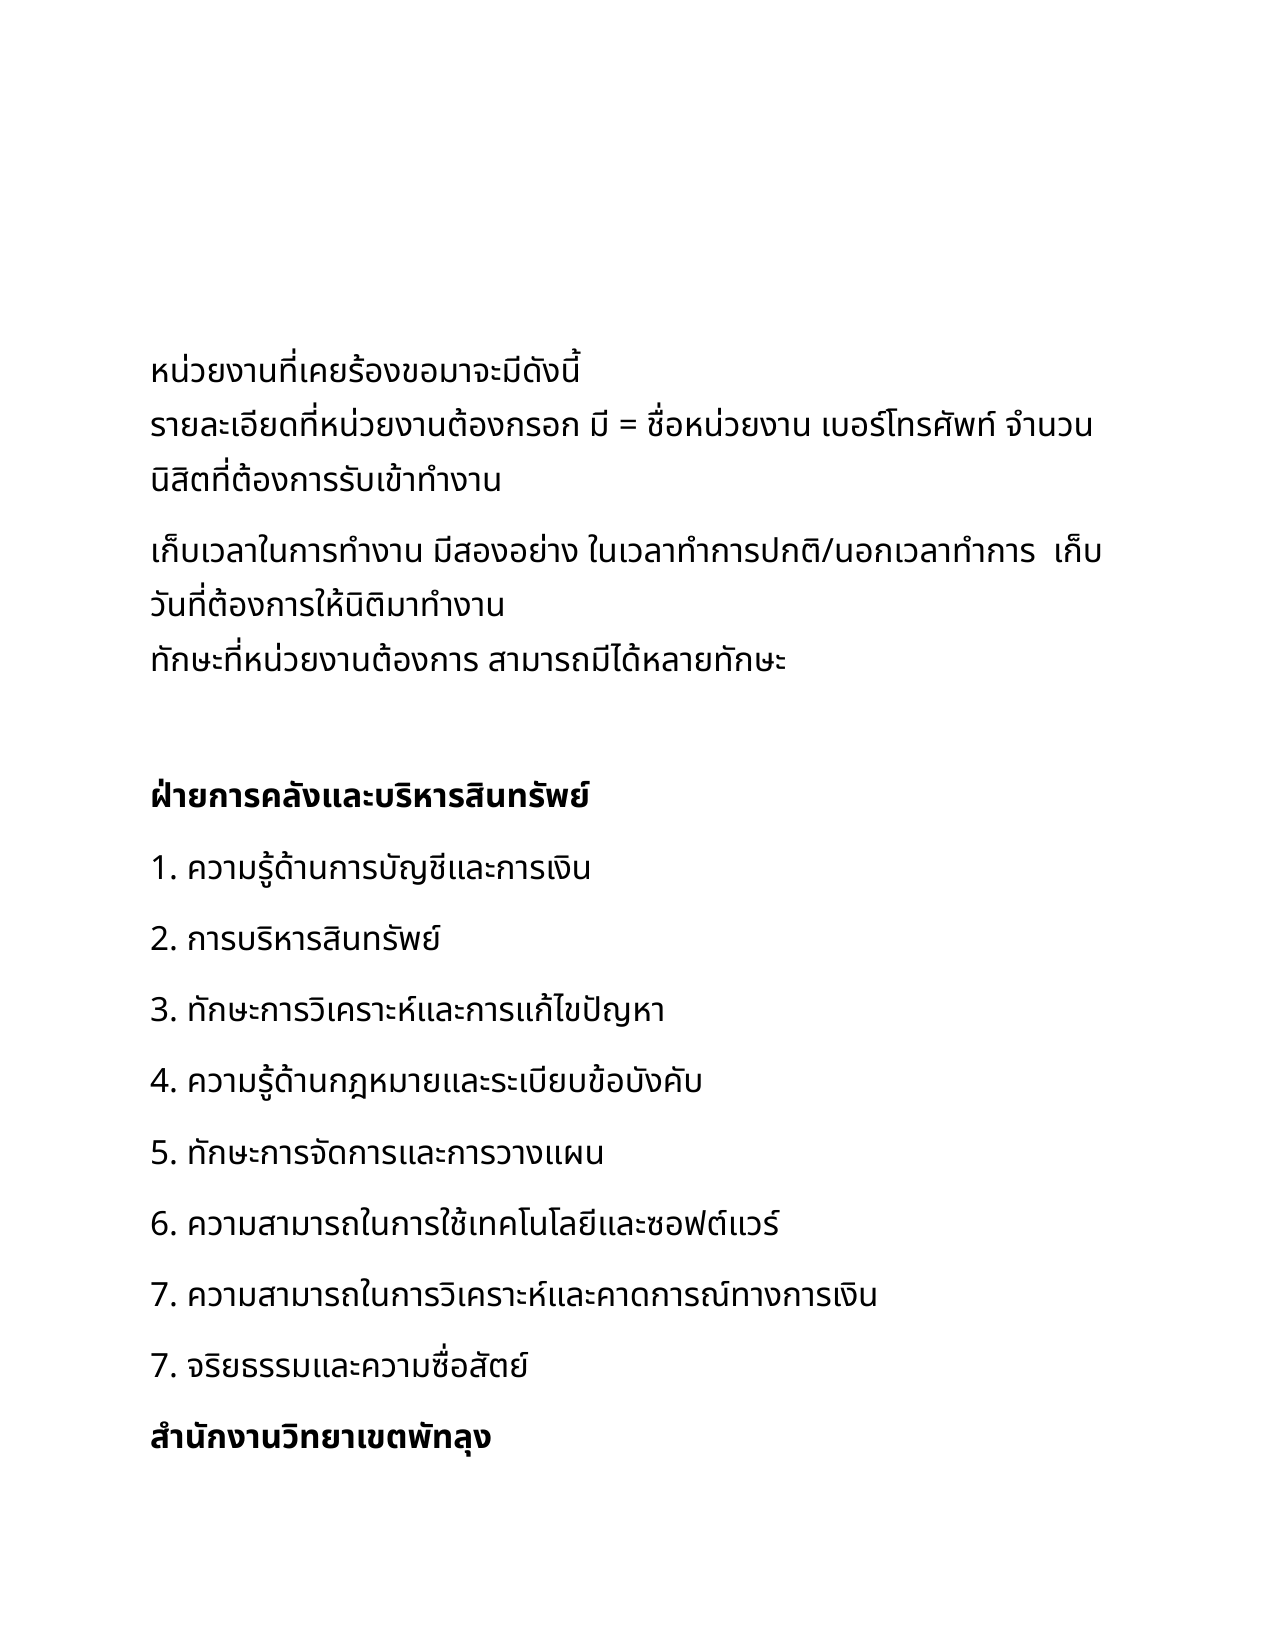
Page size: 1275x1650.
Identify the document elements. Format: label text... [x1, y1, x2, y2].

text 6. ความสามารถในการใช้เทคโนโลยีและซอฟต์แวร์ [150, 1200, 1125, 1250]
text สำนักงานวิทยาเขตพัทลุง [150, 1413, 1125, 1464]
text 2. การบริหารสินทรัพย์ [150, 915, 1125, 965]
text 1. ความรู้ด้านการบัญชีและการเงิน [150, 843, 1125, 894]
text 7. ความสามารถในการวิเคราะห์และคาดการณ์ทางการเงิน [150, 1271, 1125, 1322]
text เก็บเวลาในการทำงาน มีสองอย่าง ในเวลาทำการปกติ/นอกเวลาทำการ เก็บวันที่ต้องการให้นิติมาทำงาน ทักษะที่หน่วยงานต้องการ สามารถมีได้หลายทักษะ [150, 527, 1125, 686]
text หน่วยงานที่เคยร้องขอมาจะมีดังนี้ รายละเอียดที่หน่วยงานต้องกรอก มี = ชื่อหน่วยงาน เบอร์โทรศัพท์ จำนวนนิสิตที่ต้องการรับเข้าทำงาน [150, 347, 1125, 506]
text ฝ่ายการคลังและบริหารสินทรัพย์ [150, 772, 1125, 823]
text 7. จริยธรรมและความซื่อสัตย์ [150, 1342, 1125, 1393]
text 5. ทักษะการจัดการและการวางแผน [150, 1128, 1125, 1179]
text 4. ความรู้ด้านกฎหมายและระเบียบข้อบังคับ [150, 1057, 1125, 1108]
text 3. ทักษะการวิเคราะห์และการแก้ไขปัญหา [150, 986, 1125, 1037]
